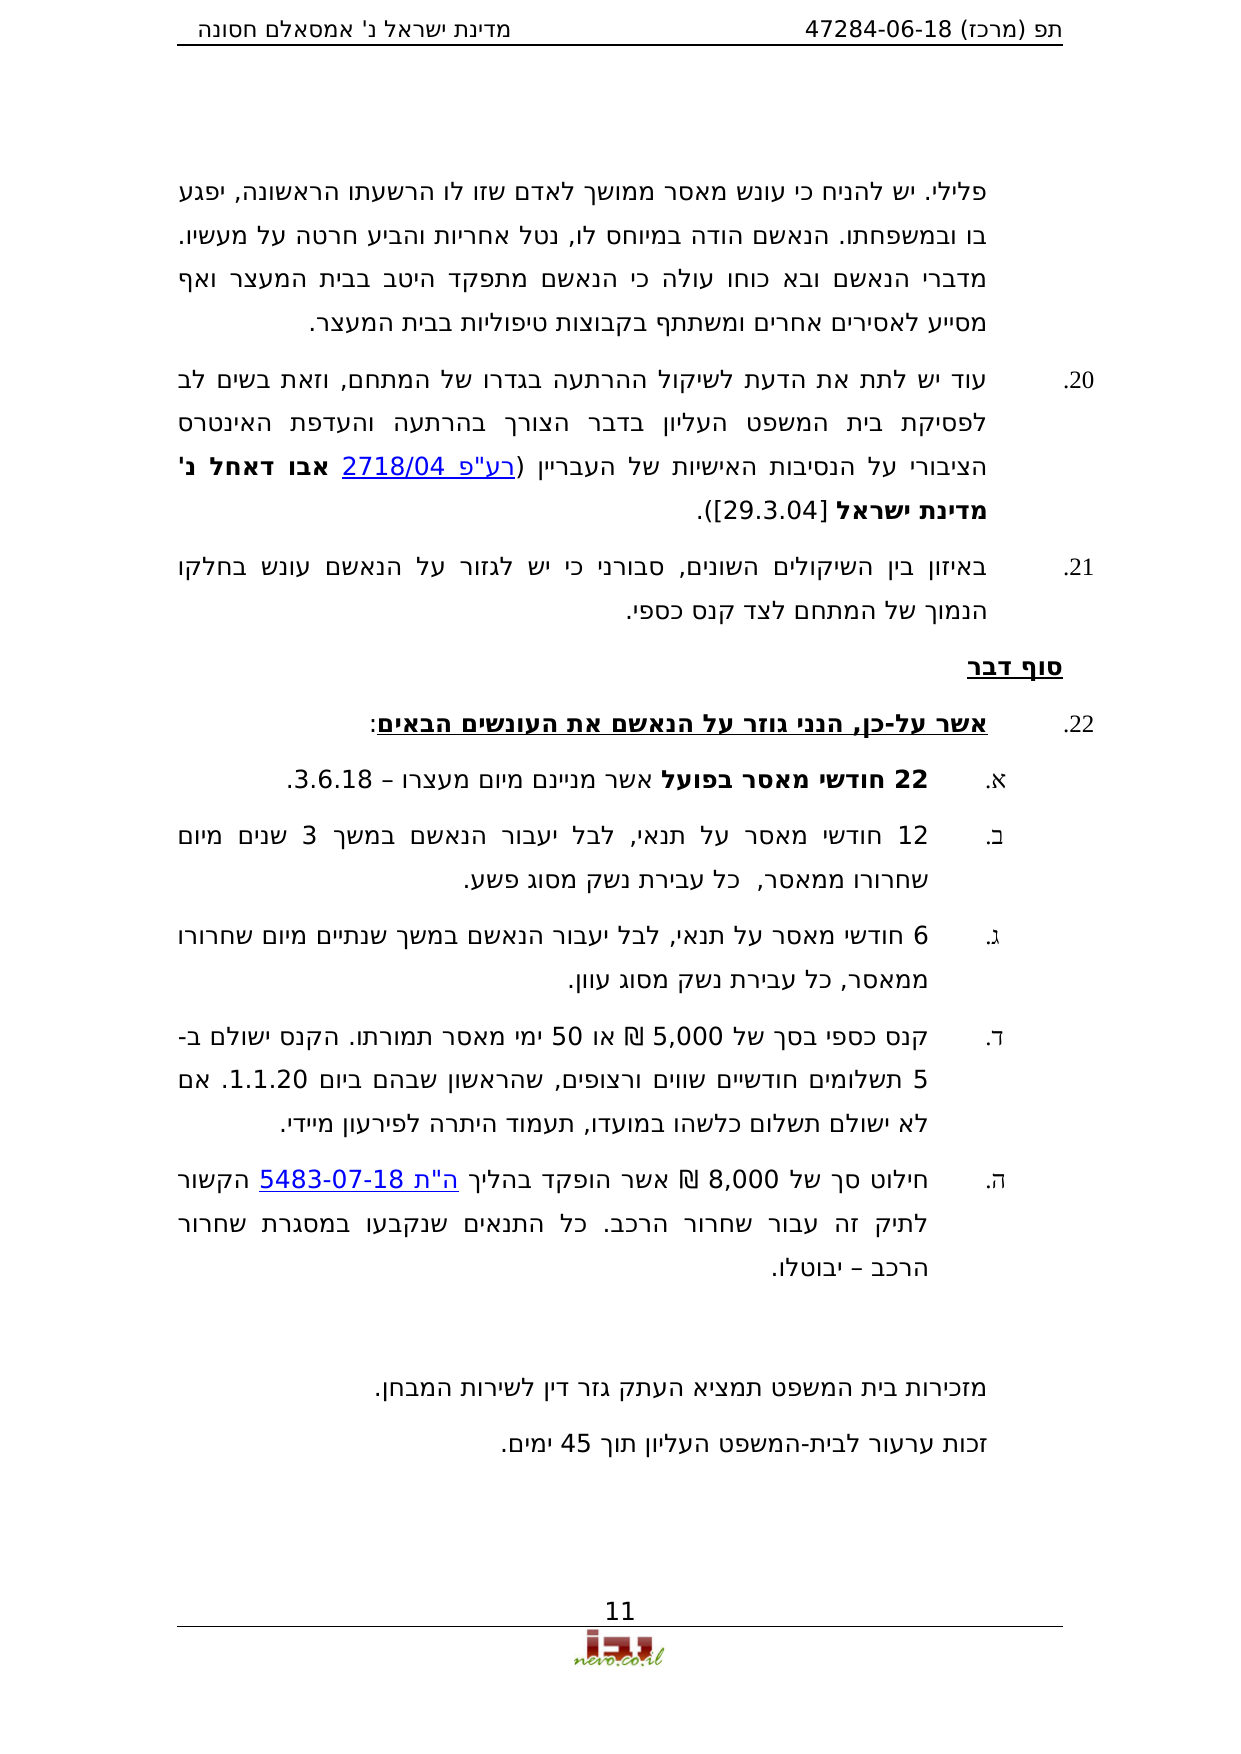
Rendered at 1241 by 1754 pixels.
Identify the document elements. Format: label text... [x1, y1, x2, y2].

list 6 חודשי מאסר על תנאי, לבל יעבור הנאשם במשך שנתיים מיום שחרורו ממאסר, כל עבירת נשק מסוג עוון. [177, 921, 985, 994]
picture [574, 1629, 666, 1667]
text מזכירות בית המשפט תמציא העתק גזר דין לשירות המבחן. [177, 1373, 988, 1402]
list 22 חודשי מאסר בפועל אשר מניינם מיום מעצרו – 3.6.18. [177, 765, 985, 794]
list עוד יש לתת את הדעת לשיקול ההרתעה בגדרו של המתחם, וזאת בשים לב לפסיקת בית המשפט העליון בדבר הצורך בהרתעה והעדפת האינטרס הציבורי על הנסיבות האישיות של העבריין (רע"פ 2718/04 אבו דאחל נ' מדינת ישראל [29.3.04]). [177, 365, 1063, 525]
list חילוט סך של 8,000 ₪ אשר הופקד בהליך ה"ת 5483-07-18 הקשור לתיק זה עבור שחרור הרכב. כל התנאים שנקבעו במסגרת שחרור הרכב – יבוטלו. [177, 1165, 985, 1282]
list באיזון בין השיקולים השונים, סבורני כי יש לגזור על הנאשם עונש בחלקו הנמוך של המתחם לצד קנס כספי. [177, 552, 1063, 625]
list קנס כספי בסך של 5,000 ₪ או 50 ימי מאסר תמורתו. הקנס ישולם ב- 5 תשלומים חודשיים שווים ורצופים, שהראשון שבהם ביום 1.1.20. אם לא ישולם תשלום כלשהו במועדו, תעמוד היתרה לפירעון מיידי. [177, 1022, 985, 1138]
list 12 חודשי מאסר על תנאי, לבל יעבור הנאשם במשך 3 שנים מיום שחרורו ממאסר, כל עבירת נשק מסוג פשע. [177, 821, 985, 894]
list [177, 177, 1063, 338]
text זכות ערעור לבית-המשפט העליון תוך 45 ימים. [177, 1429, 1063, 1458]
list אשר על-כן, הנני גוזר על הנאשם את העונשים הבאים: [177, 709, 1063, 738]
text סוף דבר [177, 652, 1063, 682]
